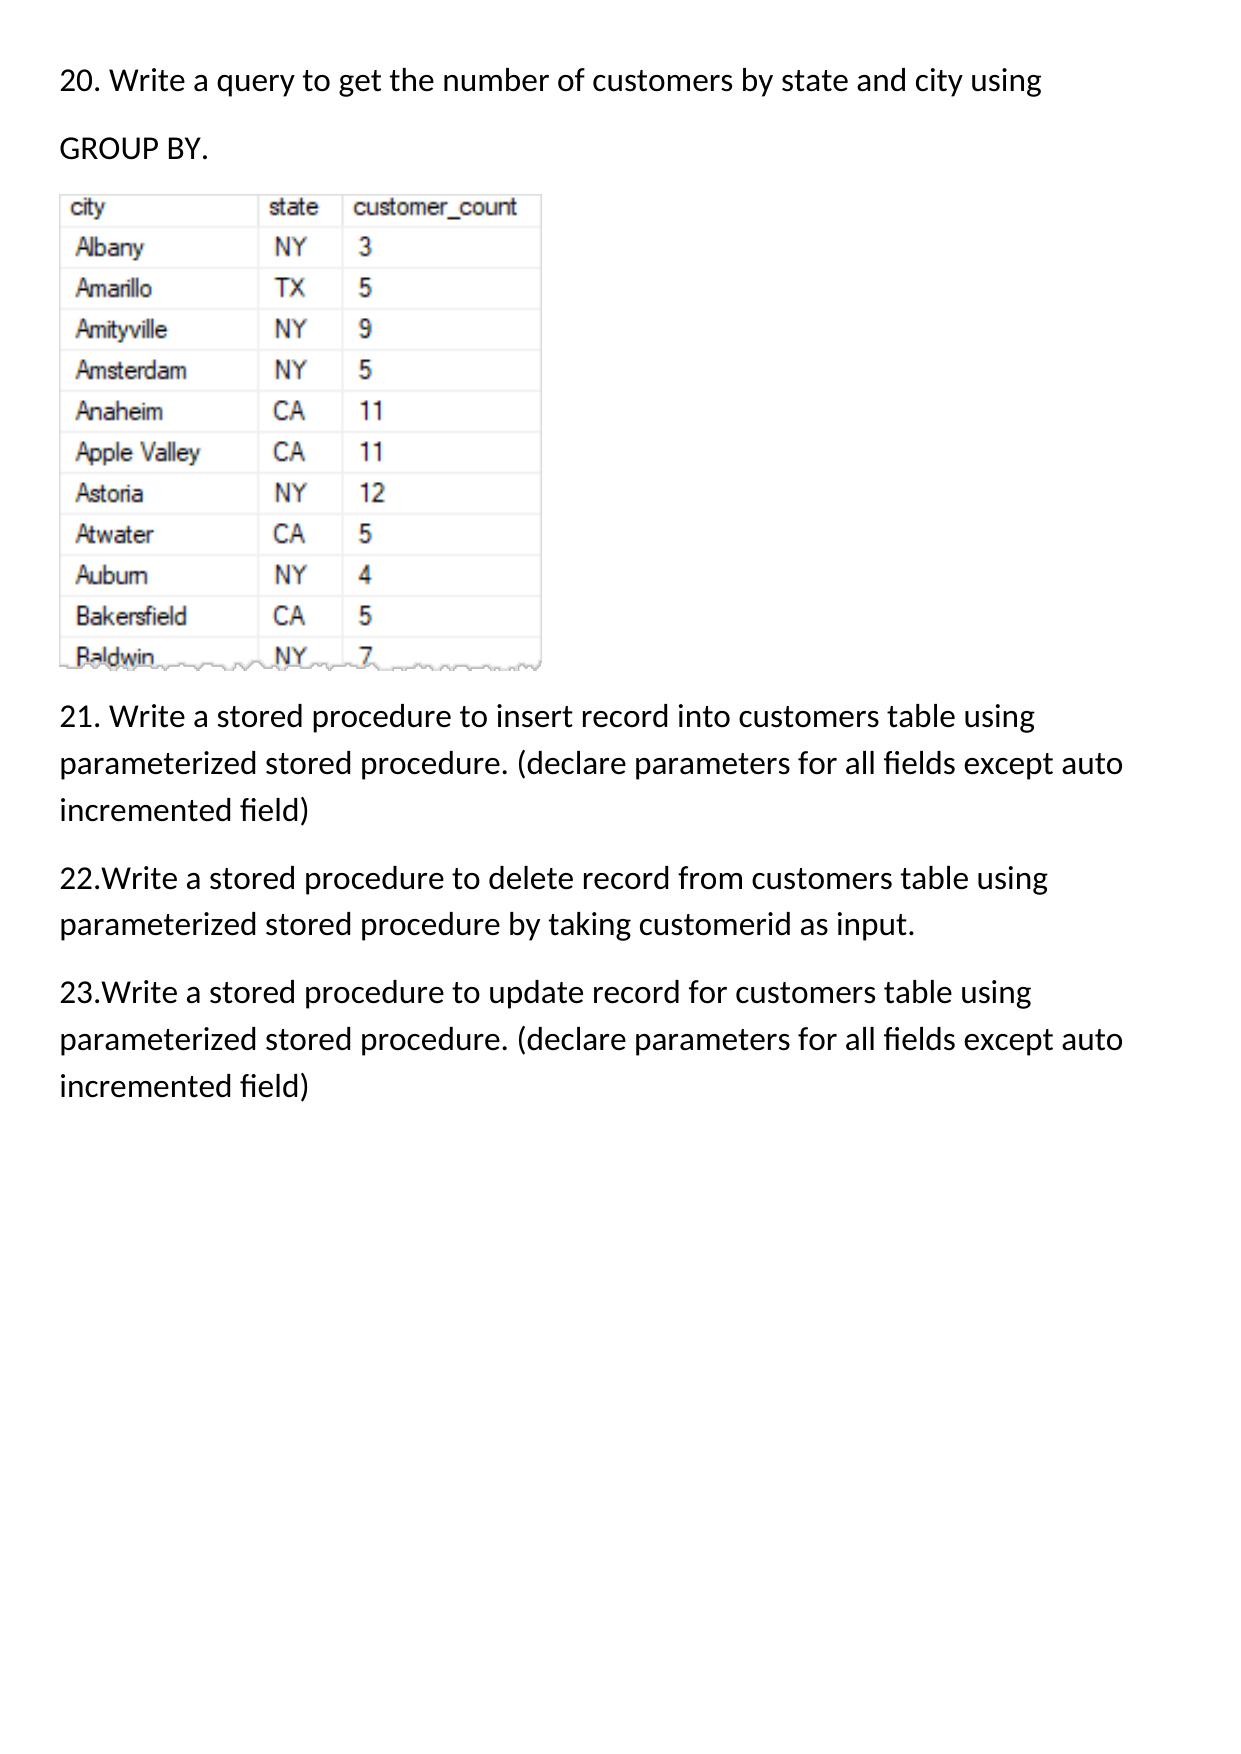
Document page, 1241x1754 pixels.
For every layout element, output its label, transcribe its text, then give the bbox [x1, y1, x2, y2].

text 20. Write a query to get the number of customers by state and city using [59, 59, 1181, 100]
text 21. Write a stored procedure to insert record into customers table using parameterized stored procedure. (declare parameters for all fields except auto incremented field) [59, 696, 1181, 830]
text GROUP BY. [59, 127, 1181, 167]
text 23.Write a stored procedure to update record for customers table using parameterized stored procedure. (declare parameters for all fields except auto incremented field) [59, 971, 1181, 1105]
picture [59, 194, 543, 671]
text 22.Write a stored procedure to delete record from customers table using parameterized stored procedure by taking customerid as input. [59, 857, 1181, 944]
